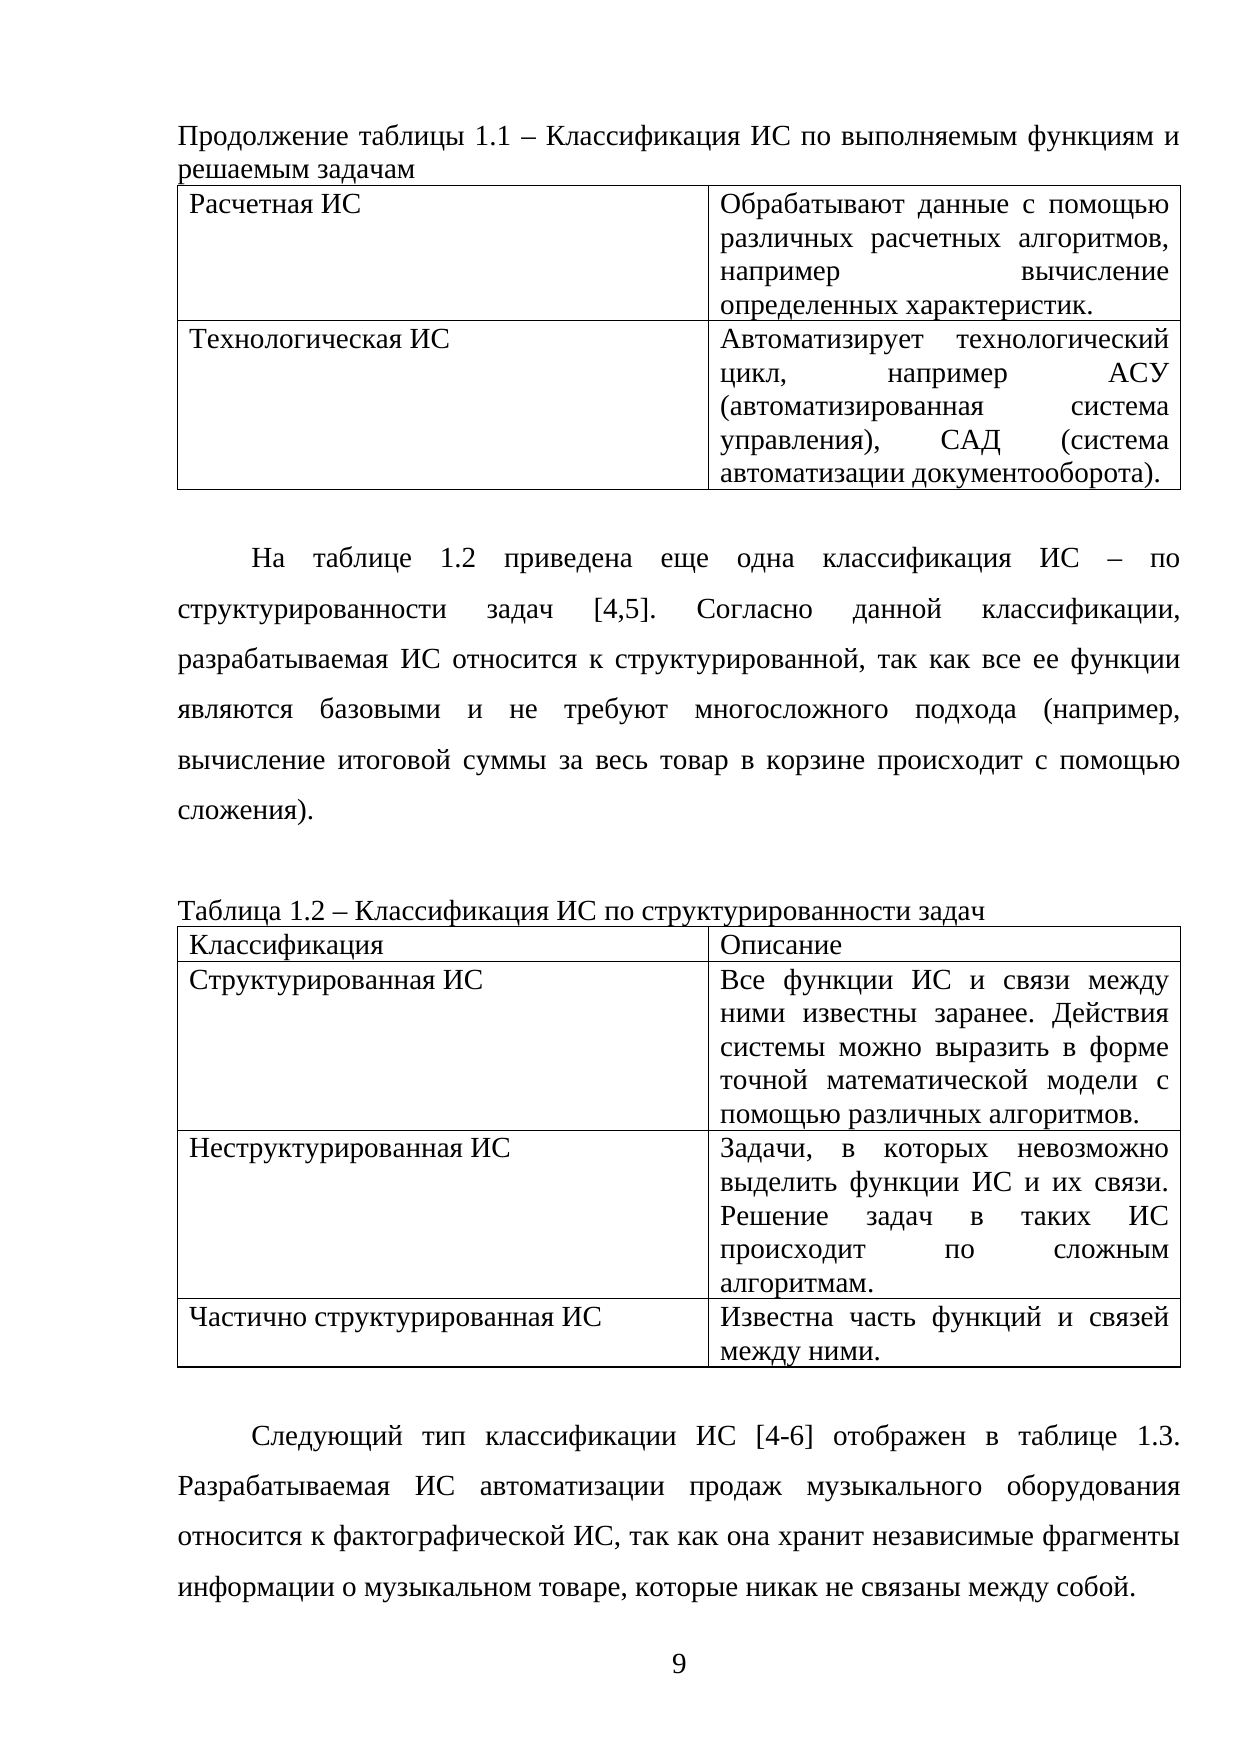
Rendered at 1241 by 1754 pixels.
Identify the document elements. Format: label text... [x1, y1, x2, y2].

table_header Обрабатывают данные с помощью различных расчетных алгоритмов, например вычисление определенных характеристик. [709, 186, 1180, 320]
table_cell Неструктурированная ИС [178, 1131, 708, 1298]
table_cell Известна часть функций и связей между ними. [709, 1299, 1180, 1366]
text Таблица 1.2 – Классификация ИС по структурированности задач [177, 893, 1181, 926]
table_cell Структурированная ИС [178, 962, 708, 1129]
table_cell Частично структурированная ИС [178, 1299, 708, 1366]
text Следующий тип классификации ИС [4-6] отображен в таблице 1.3. Разрабатываемая ИС автоматизации продаж музыкального оборудования относится к фактографической ИС, так как она хранит независимые фрагменты информации о музыкальном товаре, которые никак не связаны между собой. [177, 1418, 1181, 1602]
table_cell Автоматизирует технологический цикл, например АСУ (автоматизированная система управления), САД (система автоматизации документооборота). [709, 321, 1180, 489]
table_cell Технологическая ИС [178, 321, 708, 489]
table_cell Все функции ИС и связи между ними известны заранее. Действия системы можно выразить в форме точной математической модели с помощью различных алгоритмов. [709, 962, 1180, 1129]
text Продолжение таблицы 1.1 – Классификация ИС по выполняемым функциям и решаемым задачам [177, 118, 1181, 185]
table_cell Задачи, в которых невозможно выделить функции ИС и их связи. Решение задач в таких ИС происходит по сложным алгоритмам. [709, 1131, 1180, 1298]
table_header Расчетная ИС [178, 186, 708, 320]
table_header Классификация [178, 927, 708, 961]
text На таблице 1.2 приведена еще одна классификация ИС – по структурированности задач [4,5]. Согласно данной классификации, разрабатываемая ИС относится к структурированной, так как все ее функции являются базовыми и не требуют многосложного подхода (например, вычисление итоговой суммы за весь товар в корзине происходит с помощью сложения). [177, 541, 1181, 826]
table_header Описание [709, 927, 1180, 961]
